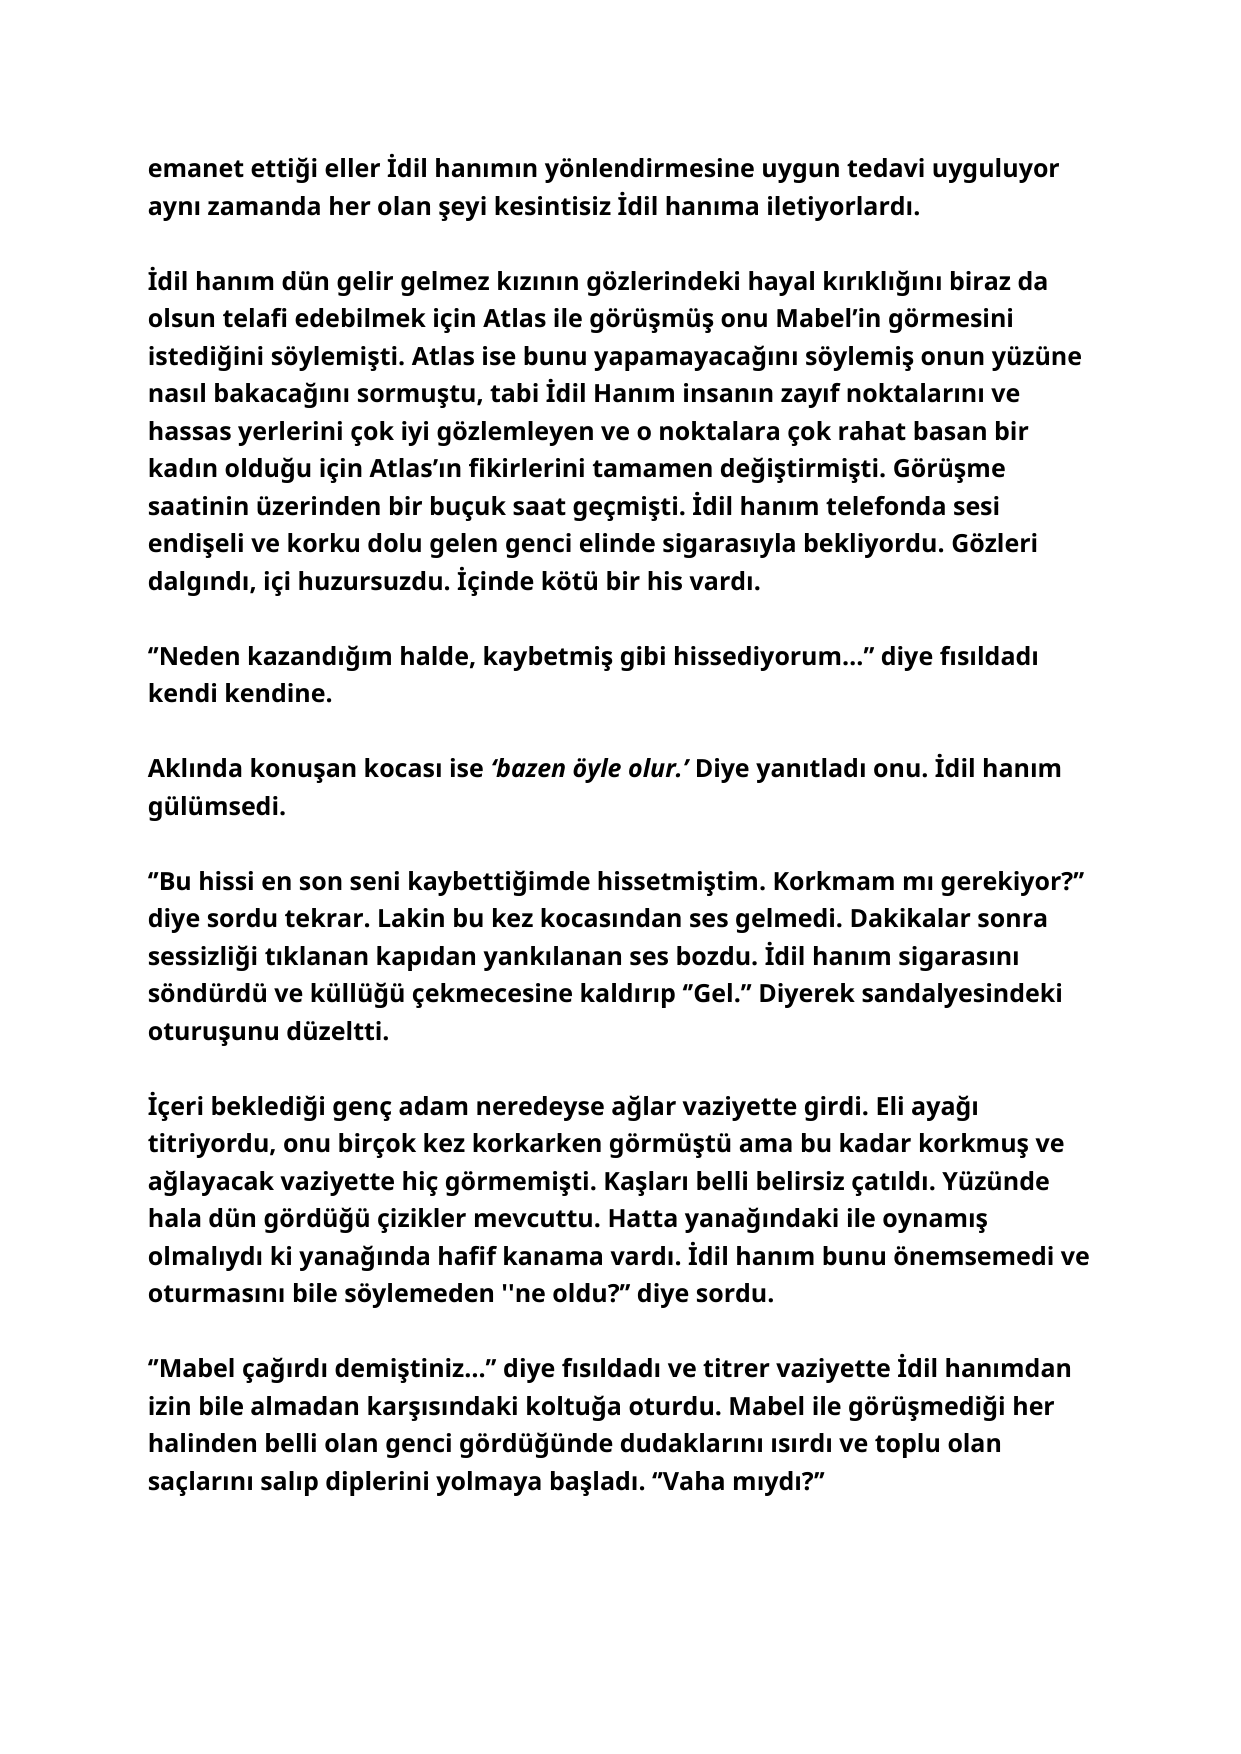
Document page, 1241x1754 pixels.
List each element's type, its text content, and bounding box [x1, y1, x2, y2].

text ‘’Bu hissi en son seni kaybettiğimde hissetmiştim. Korkmam mı gerekiyor?’’ diye sordu tekrar. Lakin bu kez kocasından ses gelmedi. Dakikalar sonra sessizliği tıklanan kapıdan yankılanan ses bozdu. İdil hanım sigarasını söndürdü ve küllüğü çekmecesine kaldırıp ‘’Gel.’’ Diyerek sandalyesindeki oturuşunu düzeltti. [148, 860, 1093, 1048]
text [148, 148, 1093, 223]
text ‘’Mabel çağırdı demiştiniz…’’ diye fısıldadı ve titrer vaziyette İdil hanımdan izin bile almadan karşısındaki koltuğa oturdu. Mabel ile görüşmediği her halinden belli olan genci gördüğünde dudaklarını ısırdı ve toplu olan saçlarını salıp diplerini yolmaya başladı. ‘’Vaha mıydı?’’ [148, 1348, 1093, 1498]
text İçeri beklediği genç adam neredeyse ağlar vaziyette girdi. Eli ayağı titriyordu, onu birçok kez korkarken görmüştü ama bu kadar korkmuş ve ağlayacak vaziyette hiç görmemişti. Kaşları belli belirsiz çatıldı. Yüzünde hala dün gördüğü çizikler mevcuttu. Hatta yanağındaki ile oynamış olmalıydı ki yanağında hafif kanama vardı. İdil hanım bunu önemsemedi ve oturmasını bile söylemeden ''ne oldu?’’ diye sordu. [148, 1085, 1093, 1310]
text Aklında konuşan kocası ise ‘bazen öyle olur.’ Diye yanıtladı onu. İdil hanım gülümsedi. [148, 748, 1093, 823]
text İdil hanım dün gelir gelmez kızının gözlerindeki hayal kırıklığını biraz da olsun telafi edebilmek için Atlas ile görüşmüş onu Mabel’in görmesini istediğini söylemişti. Atlas ise bunu yapamayacağını söylemiş onun yüzüne nasıl bakacağını sormuştu, tabi İdil Hanım insanın zayıf noktalarını ve hassas yerlerini çok iyi gözlemleyen ve o noktalara çok rahat basan bir kadın olduğu için Atlas’ın fikirlerini tamamen değiştirmişti. Görüşme saatinin üzerinden bir buçuk saat geçmişti. İdil hanım telefonda sesi endişeli ve korku dolu gelen genci elinde sigarasıyla bekliyordu. Gözleri dalgındı, içi huzursuzdu. İçinde kötü bir his vardı. [148, 260, 1093, 598]
text ‘’Neden kazandığım halde, kaybetmiş gibi hissediyorum…’’ diye fısıldadı kendi kendine. [148, 635, 1093, 710]
